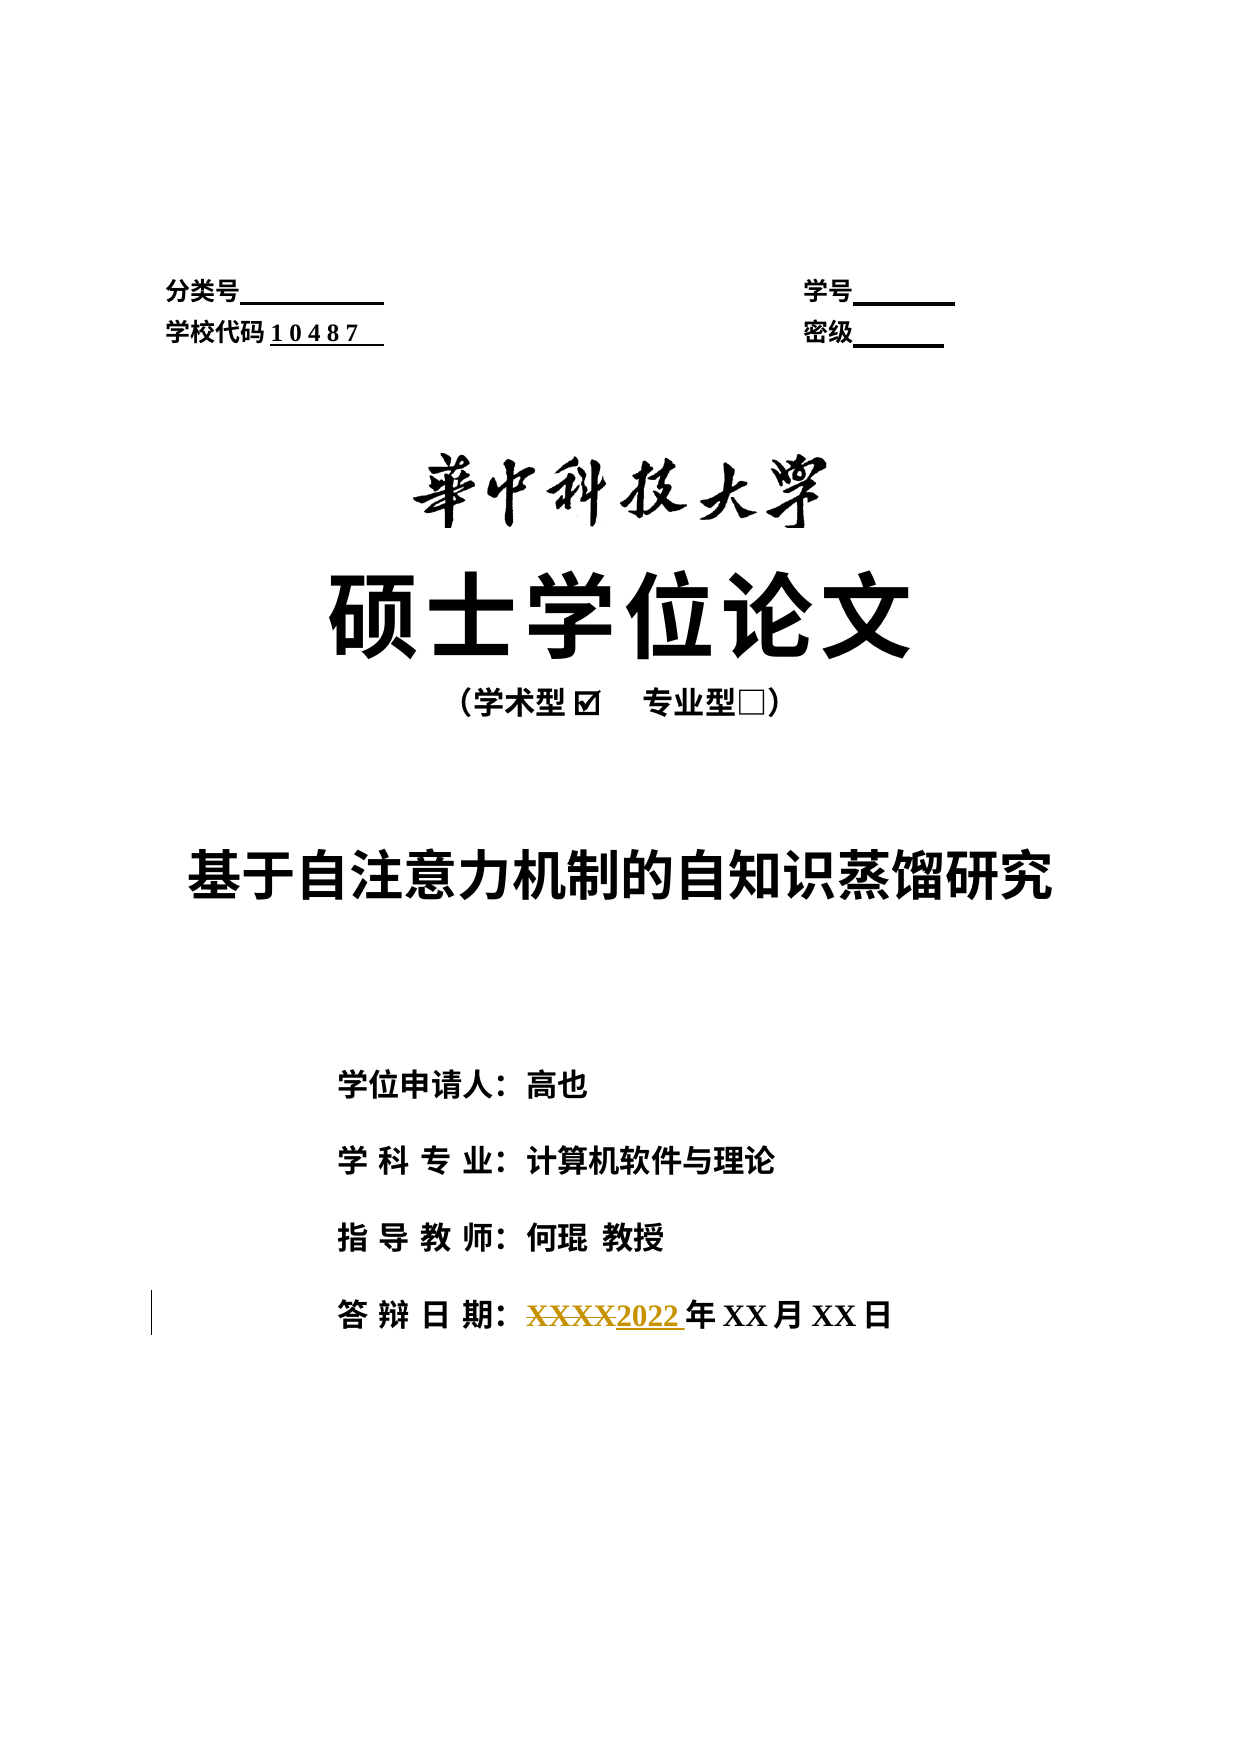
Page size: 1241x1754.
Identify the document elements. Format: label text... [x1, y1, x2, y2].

text 学校代码10487 密级 [165, 307, 1075, 349]
text 基于自注意力机制的自知识蒸馏研究 [165, 832, 1075, 911]
table_header 学位申请人 [337, 1060, 493, 1137]
text 分类号 学号 [165, 266, 1075, 307]
text 硕士学位论文 [165, 543, 1075, 678]
table_cell 年XX月XX日 [526, 1290, 902, 1367]
table_cell ： [494, 1137, 525, 1213]
table_cell ： [494, 1290, 525, 1367]
table_cell ： [494, 1214, 525, 1290]
table_header 高也 [526, 1060, 902, 1137]
table_cell 指导教师 [337, 1214, 493, 1290]
table_cell 答辩日期 [337, 1290, 493, 1367]
table_cell 何琨 教授 [526, 1214, 902, 1290]
table_cell 计算机软件与理论 [526, 1137, 902, 1213]
picture [397, 403, 868, 528]
table_cell 学科专业 [337, 1137, 493, 1213]
table_header ： [494, 1060, 525, 1137]
text （学术型 专业型□） [165, 678, 1075, 723]
